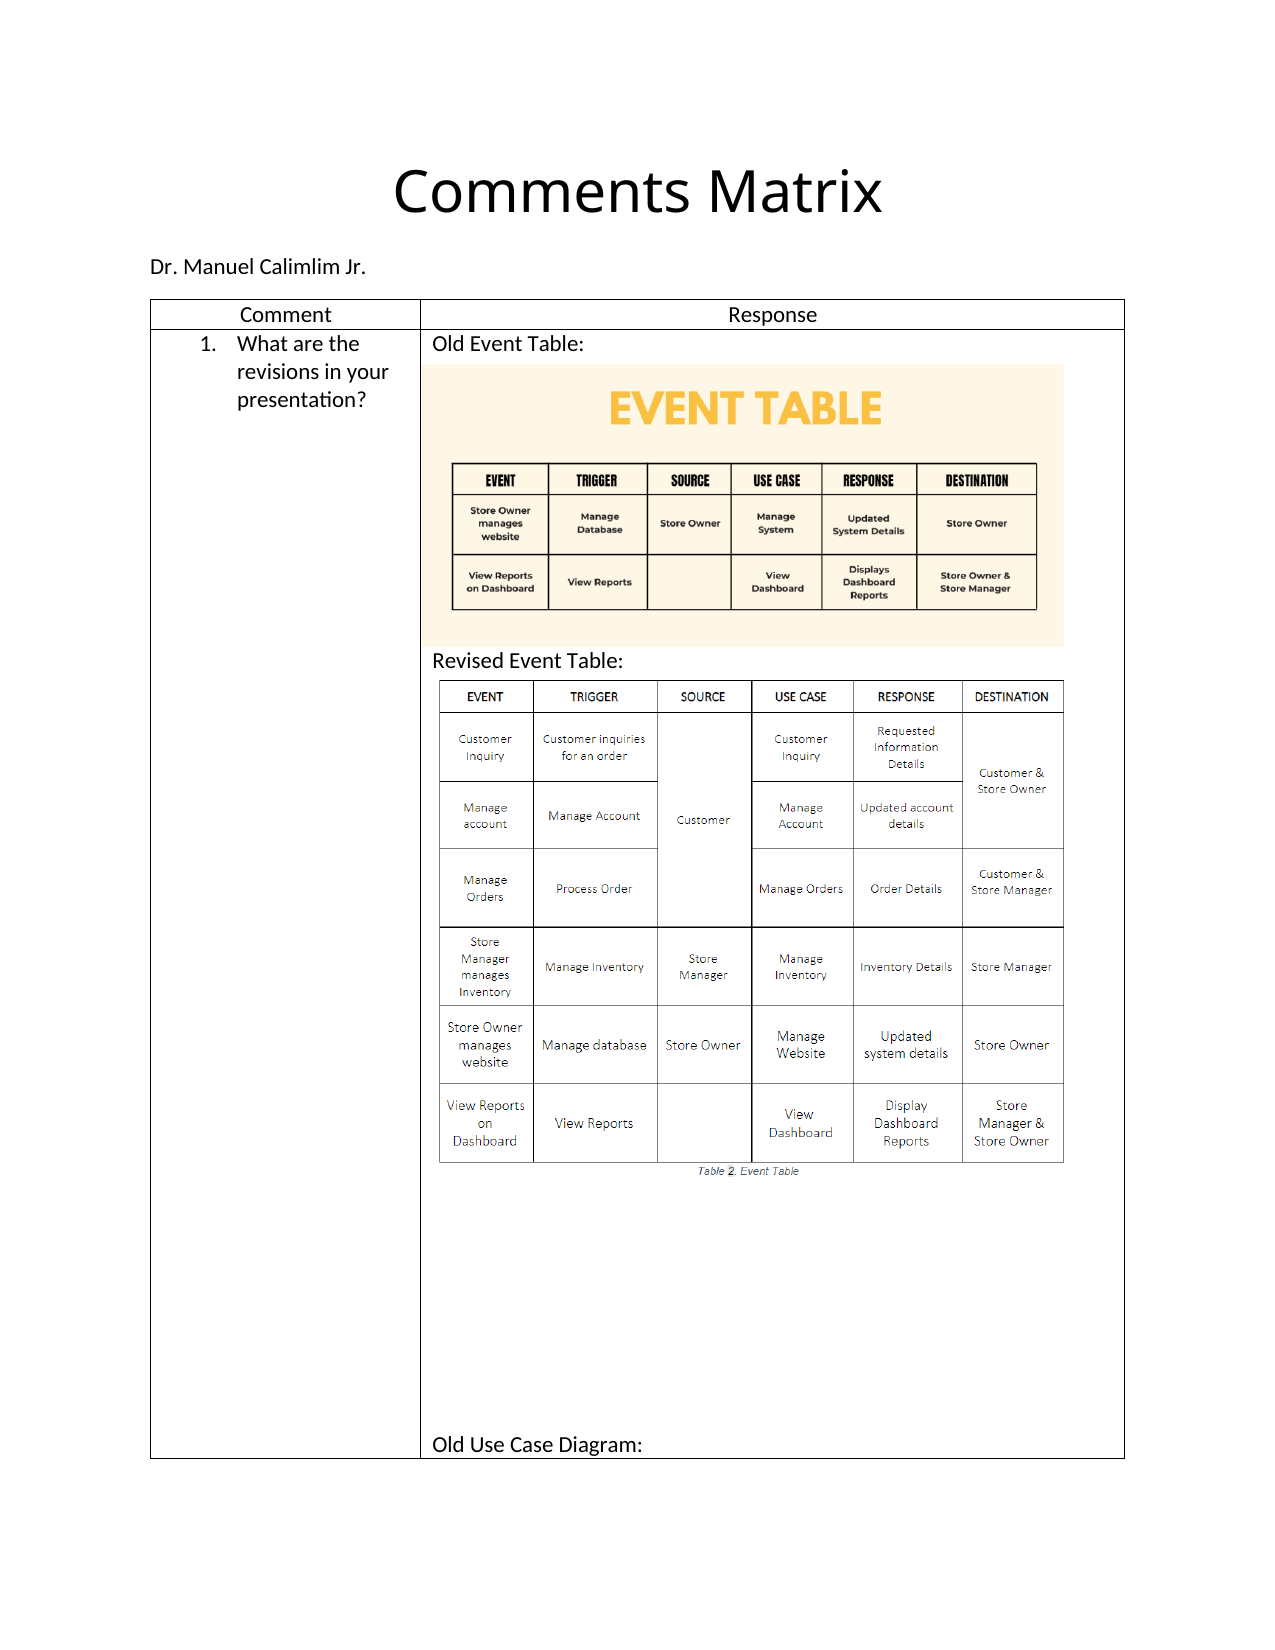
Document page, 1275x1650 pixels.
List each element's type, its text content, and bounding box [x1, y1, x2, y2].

picture [421, 364, 1064, 647]
picture [432, 674, 1069, 1178]
table_header Response [421, 300, 1124, 328]
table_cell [151, 330, 420, 1458]
text Dr. Manuel Calimlim Jr. [150, 252, 1125, 281]
text Comments Matrix [150, 150, 1125, 229]
table_header Comment [151, 300, 420, 328]
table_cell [421, 330, 1124, 1458]
